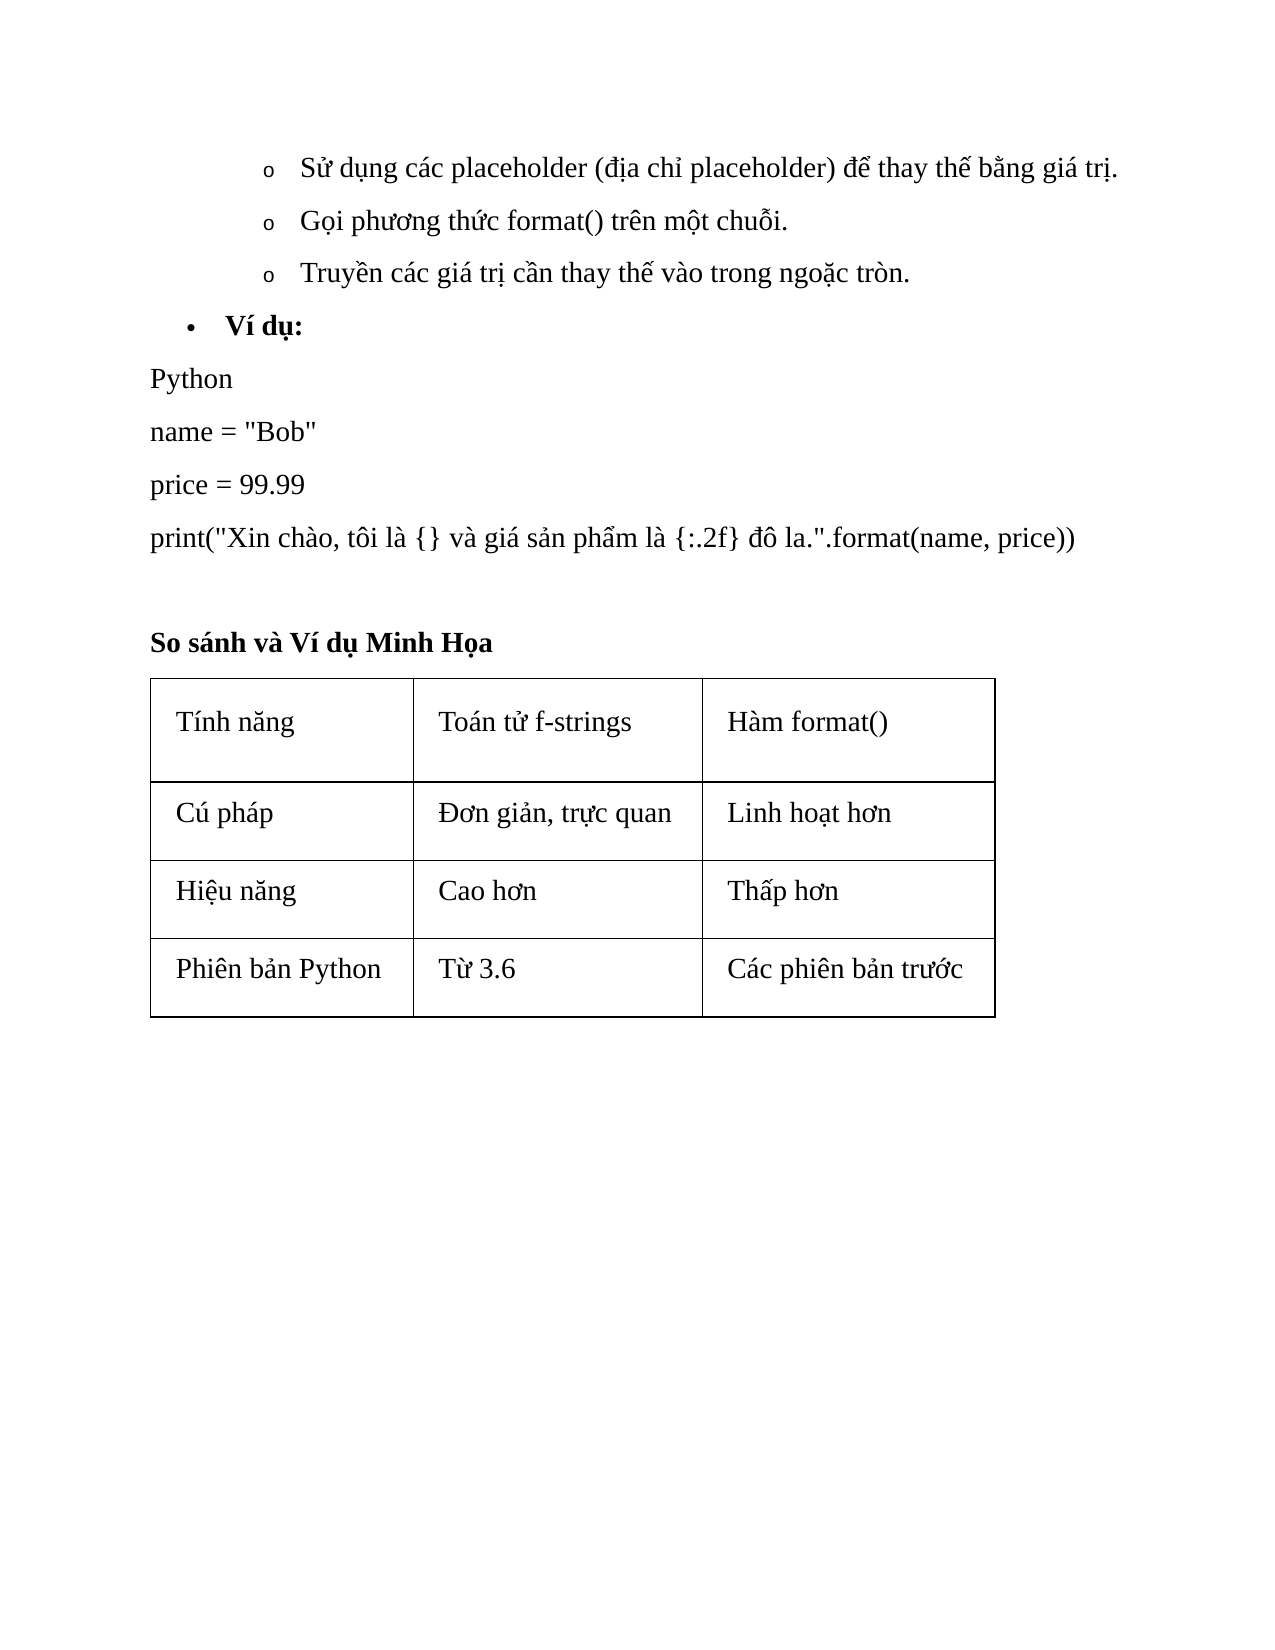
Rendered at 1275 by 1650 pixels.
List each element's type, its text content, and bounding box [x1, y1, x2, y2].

text name = "Bob" [150, 414, 1125, 448]
list Gọi phương thức format() trên một chuỗi. [262, 203, 1125, 236]
list Ví dụ: [187, 308, 1125, 342]
table_cell Hiệu năng [151, 861, 413, 938]
table_cell Phiên bản Python [151, 939, 413, 1016]
table_cell Đơn giản, trực quan [414, 783, 702, 860]
list Sử dụng các placeholder (địa chỉ placeholder) để thay thế bằng giá trị. [262, 150, 1125, 183]
table_cell Linh hoạt hơn [703, 783, 994, 860]
text price = 99.99 [150, 467, 1125, 500]
text Python [150, 361, 1125, 395]
table_header Hàm format() [703, 679, 994, 781]
table_header Tính năng [151, 679, 413, 781]
table_cell Các phiên bản trước [703, 939, 994, 1016]
table_cell Từ 3.6 [414, 939, 702, 1016]
table_cell Cao hơn [414, 861, 702, 938]
table_cell Cú pháp [151, 783, 413, 860]
text print("Xin chào, tôi là {} và giá sản phẩm là {:.2f} đô la.".format(name, price)) [150, 520, 1125, 553]
text So sánh và Ví dụ Minh Họa [150, 625, 1125, 659]
table_cell Thấp hơn [703, 861, 994, 938]
list Truyền các giá trị cần thay thế vào trong ngoặc tròn. [262, 256, 1125, 289]
table_header Toán tử f-strings [414, 679, 702, 781]
